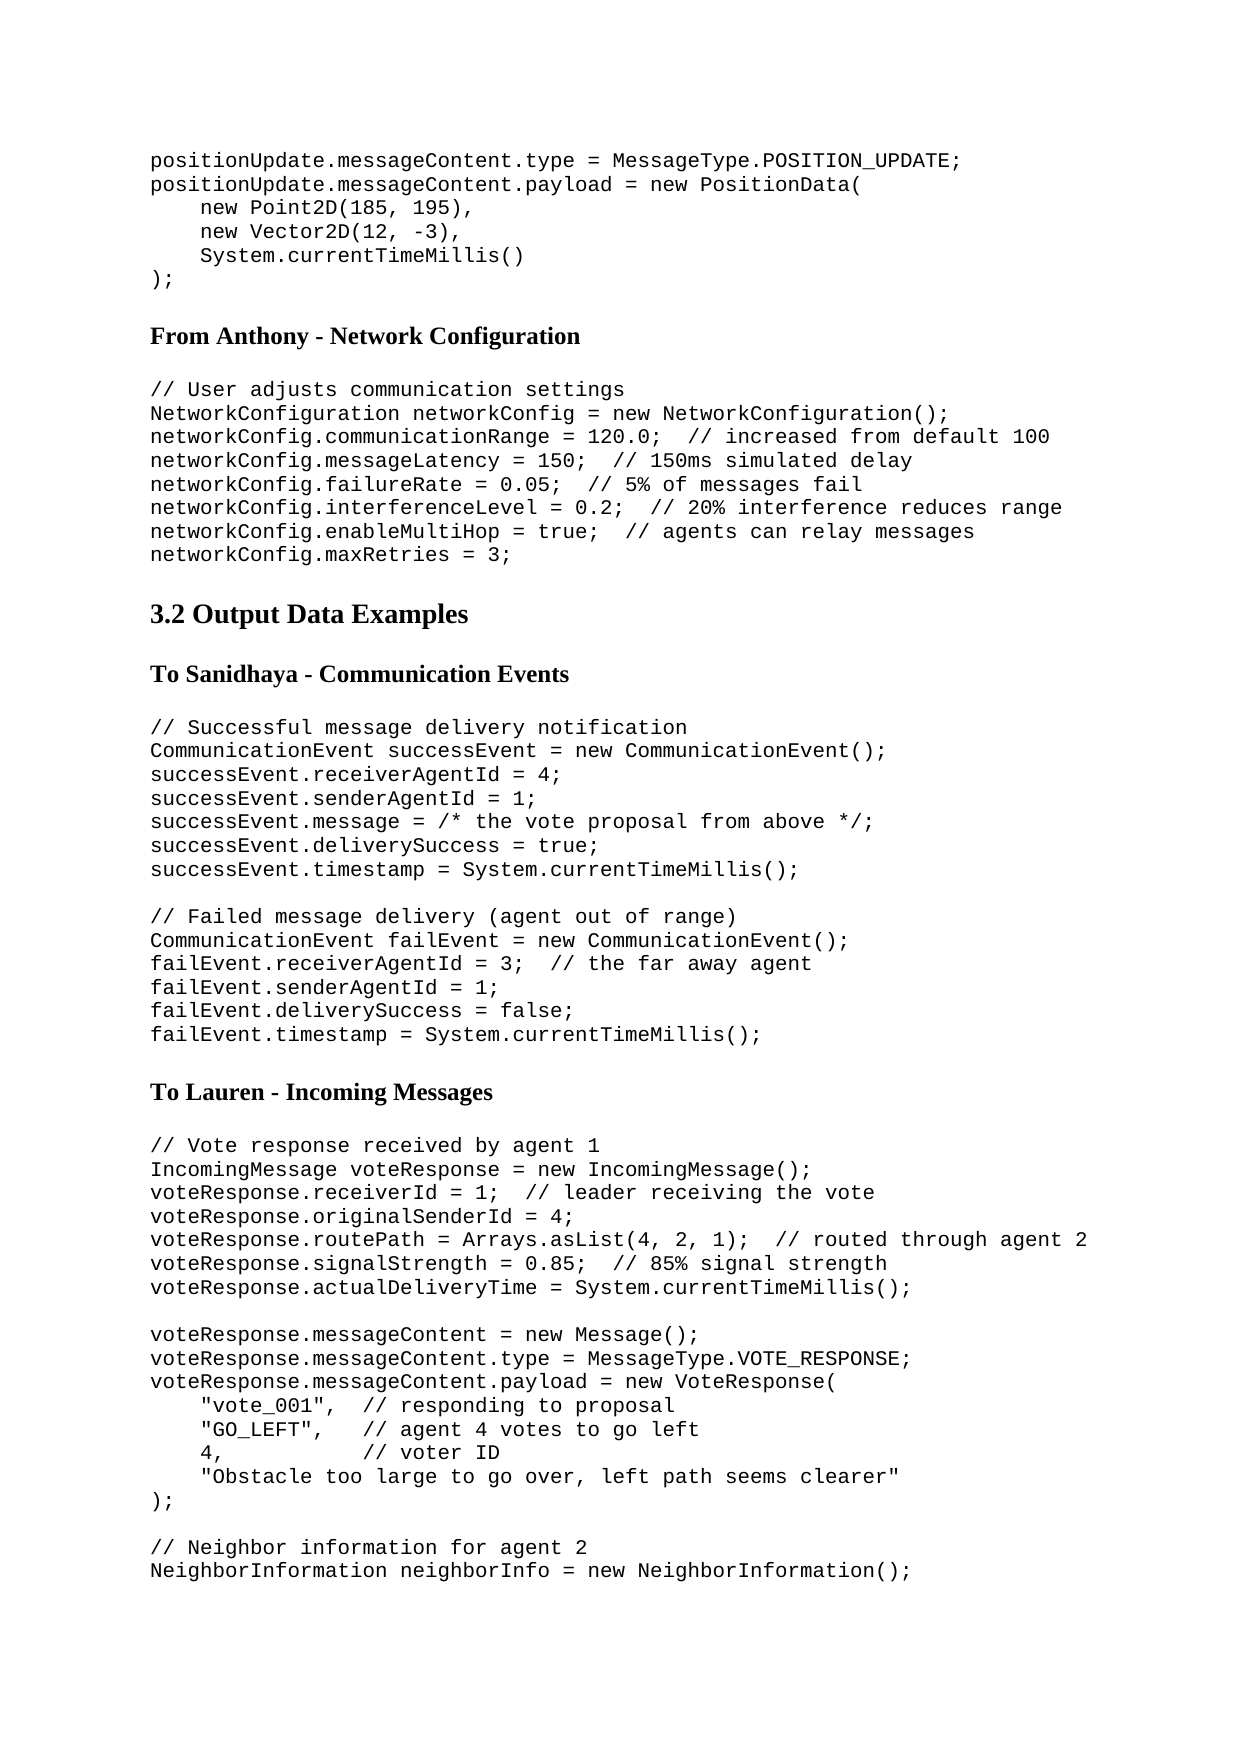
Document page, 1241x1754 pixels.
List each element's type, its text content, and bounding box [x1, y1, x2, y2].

text 3.2 Output Data Examples [150, 597, 1090, 630]
text IncomingMessage voteResponse = new IncomingMessage(); [150, 1158, 1090, 1182]
text networkConfig.communicationRange = 120.0; // increased from default 100 [150, 426, 1090, 450]
text new Vector2D(12, -3), [150, 221, 1090, 244]
text ); [150, 268, 1090, 292]
text To Lauren - Incoming Messages [150, 1077, 1090, 1106]
text voteResponse.messageContent = new Message(); [150, 1324, 1090, 1348]
text voteResponse.signalStrength = 0.85; // 85% signal strength [150, 1253, 1090, 1277]
text CommunicationEvent failEvent = new CommunicationEvent(); [150, 929, 1090, 953]
text voteResponse.originalSenderId = 4; [150, 1206, 1090, 1229]
text voteResponse.routePath = Arrays.asList(4, 2, 1); // routed through agent 2 [150, 1229, 1090, 1253]
text ); [150, 1489, 1090, 1513]
text successEvent.timestamp = System.currentTimeMillis(); [150, 859, 1090, 882]
text "Obstacle too large to go over, left path seems clearer" [150, 1466, 1090, 1489]
text failEvent.receiverAgentId = 3; // the far away agent [150, 953, 1090, 977]
text "vote_001", // responding to proposal [150, 1395, 1090, 1419]
text NetworkConfiguration networkConfig = new NetworkConfiguration(); [150, 403, 1090, 426]
text networkConfig.maxRetries = 3; [150, 544, 1090, 568]
text 4, // voter ID [150, 1442, 1090, 1466]
text To Sanidhaya - Communication Events [150, 659, 1090, 688]
text voteResponse.messageContent.type = MessageType.VOTE_RESPONSE; [150, 1348, 1090, 1371]
text voteResponse.messageContent.payload = new VoteResponse( [150, 1371, 1090, 1395]
text networkConfig.interferenceLevel = 0.2; // 20% interference reduces range [150, 497, 1090, 521]
text "GO_LEFT", // agent 4 votes to go left [150, 1419, 1090, 1442]
text successEvent.deliverySuccess = true; [150, 835, 1090, 859]
text From Anthony - Network Configuration [150, 321, 1090, 350]
text CommunicationEvent successEvent = new CommunicationEvent(); [150, 740, 1090, 764]
text // Failed message delivery (agent out of range) [150, 906, 1090, 929]
text // Neighbor information for agent 2 [150, 1537, 1090, 1561]
text NeighborInformation neighborInfo = new NeighborInformation(); [150, 1561, 1090, 1584]
text positionUpdate.messageContent.type = MessageType.POSITION_UPDATE; [150, 150, 1090, 174]
text networkConfig.enableMultiHop = true; // agents can relay messages [150, 521, 1090, 544]
text voteResponse.receiverId = 1; // leader receiving the vote [150, 1182, 1090, 1206]
text networkConfig.failureRate = 0.05; // 5% of messages fail [150, 473, 1090, 497]
text successEvent.message = /* the vote proposal from above */; [150, 811, 1090, 835]
text successEvent.receiverAgentId = 4; [150, 764, 1090, 788]
text // Vote response received by agent 1 [150, 1135, 1090, 1158]
text successEvent.senderAgentId = 1; [150, 788, 1090, 811]
text // User adjusts communication settings [150, 379, 1090, 403]
text networkConfig.messageLatency = 150; // 150ms simulated delay [150, 450, 1090, 473]
text voteResponse.actualDeliveryTime = System.currentTimeMillis(); [150, 1277, 1090, 1300]
text positionUpdate.messageContent.payload = new PositionData( [150, 174, 1090, 197]
text failEvent.timestamp = System.currentTimeMillis(); [150, 1024, 1090, 1048]
text System.currentTimeMillis() [150, 244, 1090, 268]
text failEvent.deliverySuccess = false; [150, 1001, 1090, 1024]
text failEvent.senderAgentId = 1; [150, 977, 1090, 1001]
text // Successful message delivery notification [150, 717, 1090, 740]
text new Point2D(185, 195), [150, 197, 1090, 221]
